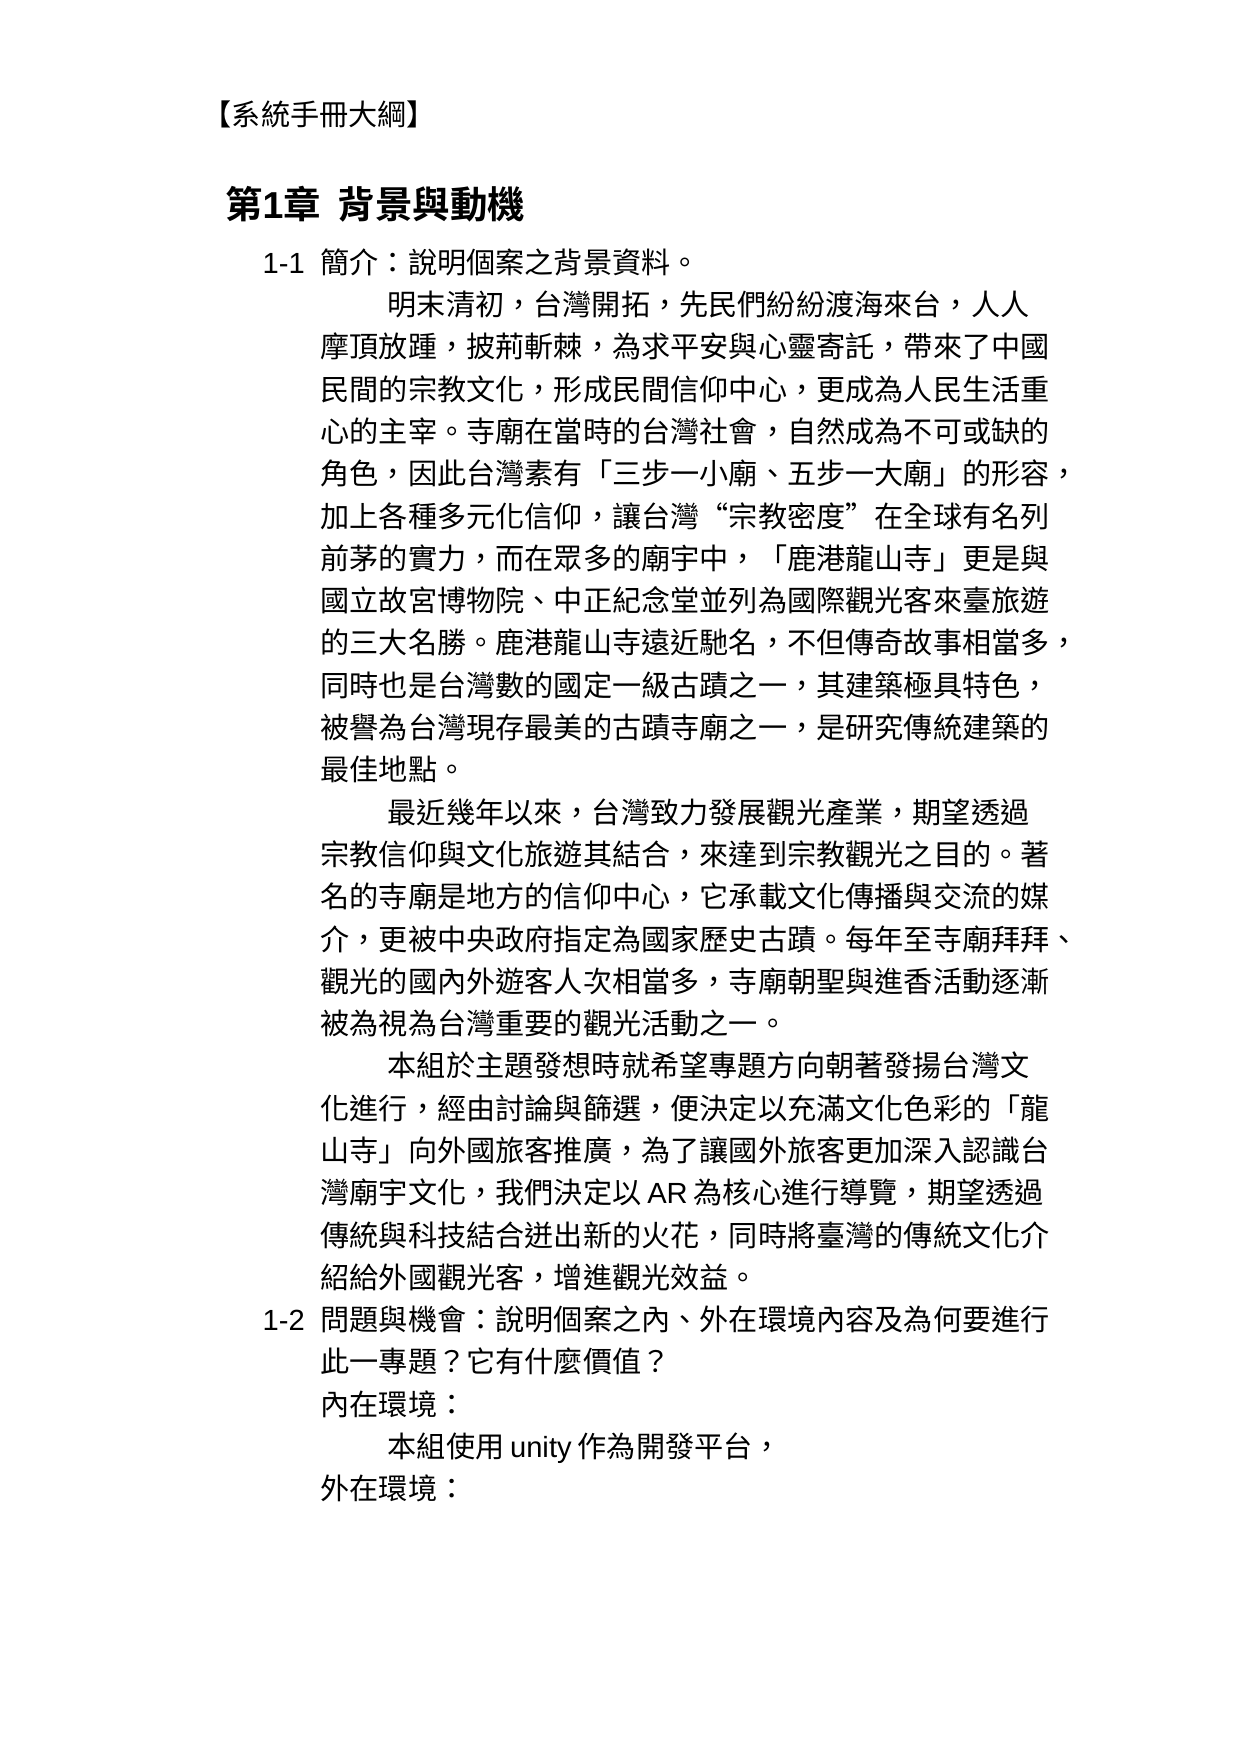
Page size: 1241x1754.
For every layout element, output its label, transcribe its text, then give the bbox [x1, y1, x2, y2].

list 最近幾年以來，台灣致力發展觀光產業，期望透過宗教信仰與文化旅遊其結合，來達到宗教觀光之目的。著名的寺廟是地方的信仰中心，它承載文化傳播與交流的媒介，更被中央政府指定為國家歷史古蹟。每年至寺廟拜拜、觀光的國內外遊客人次相當多，寺廟朝聖與進香活動逐漸被為視為台灣重要的觀光活動之一。 [320, 789, 1053, 1043]
list 明末清初，台灣開拓，先民們紛紛渡海來台，人人摩頂放踵，披荊斬棘，為求平安與心靈寄託，帶來了中國民間的宗教文化，形成民間信仰中心，更成為人民生活重心的主宰。寺廟在當時的台灣社會，自然成為不可或缺的角色，因此台灣素有「三步一小廟、五步一大廟」的形容，加上各種多元化信仰，讓台灣“宗教密度”在全球有名列前茅的實力，而在眾多的廟宇中，「鹿港龍山寺」更是與國立故宮博物院、中正紀念堂並列為國際觀光客來臺旅遊的三大名勝。鹿港龍山寺遠近馳名，不但傳奇故事相當多，同時也是台灣數的國定一級古蹟之一，其建築極具特色，被譽為台灣現存最美的古蹟寺廟之一，是研究傳統建築的最佳地點。 [320, 282, 1053, 789]
text 問題與機會：說明個案之內、外在環境內容及為何要進行此一專題？它有什麼價值？ [262, 1297, 1053, 1381]
list 外在環境： [320, 1466, 1053, 1508]
list 本組使用unity作為開發平台， [320, 1424, 1053, 1466]
subtitle 背景與動機 [225, 164, 1053, 239]
list 內在環境： [320, 1381, 1053, 1424]
list 本組於主題發想時就希望專題方向朝著發揚台灣文化進行，經由討論與篩選，便決定以充滿文化色彩的「龍山寺」向外國旅客推廣，為了讓國外旅客更加深入認識台灣廟宇文化，我們決定以AR為核心進行導覽，期望透過傳統與科技結合迸出新的火花，同時將臺灣的傳統文化介紹給外國觀光客，增進觀光效益。 [320, 1043, 1053, 1297]
text 簡介：說明個案之背景資料。 [262, 239, 1053, 282]
